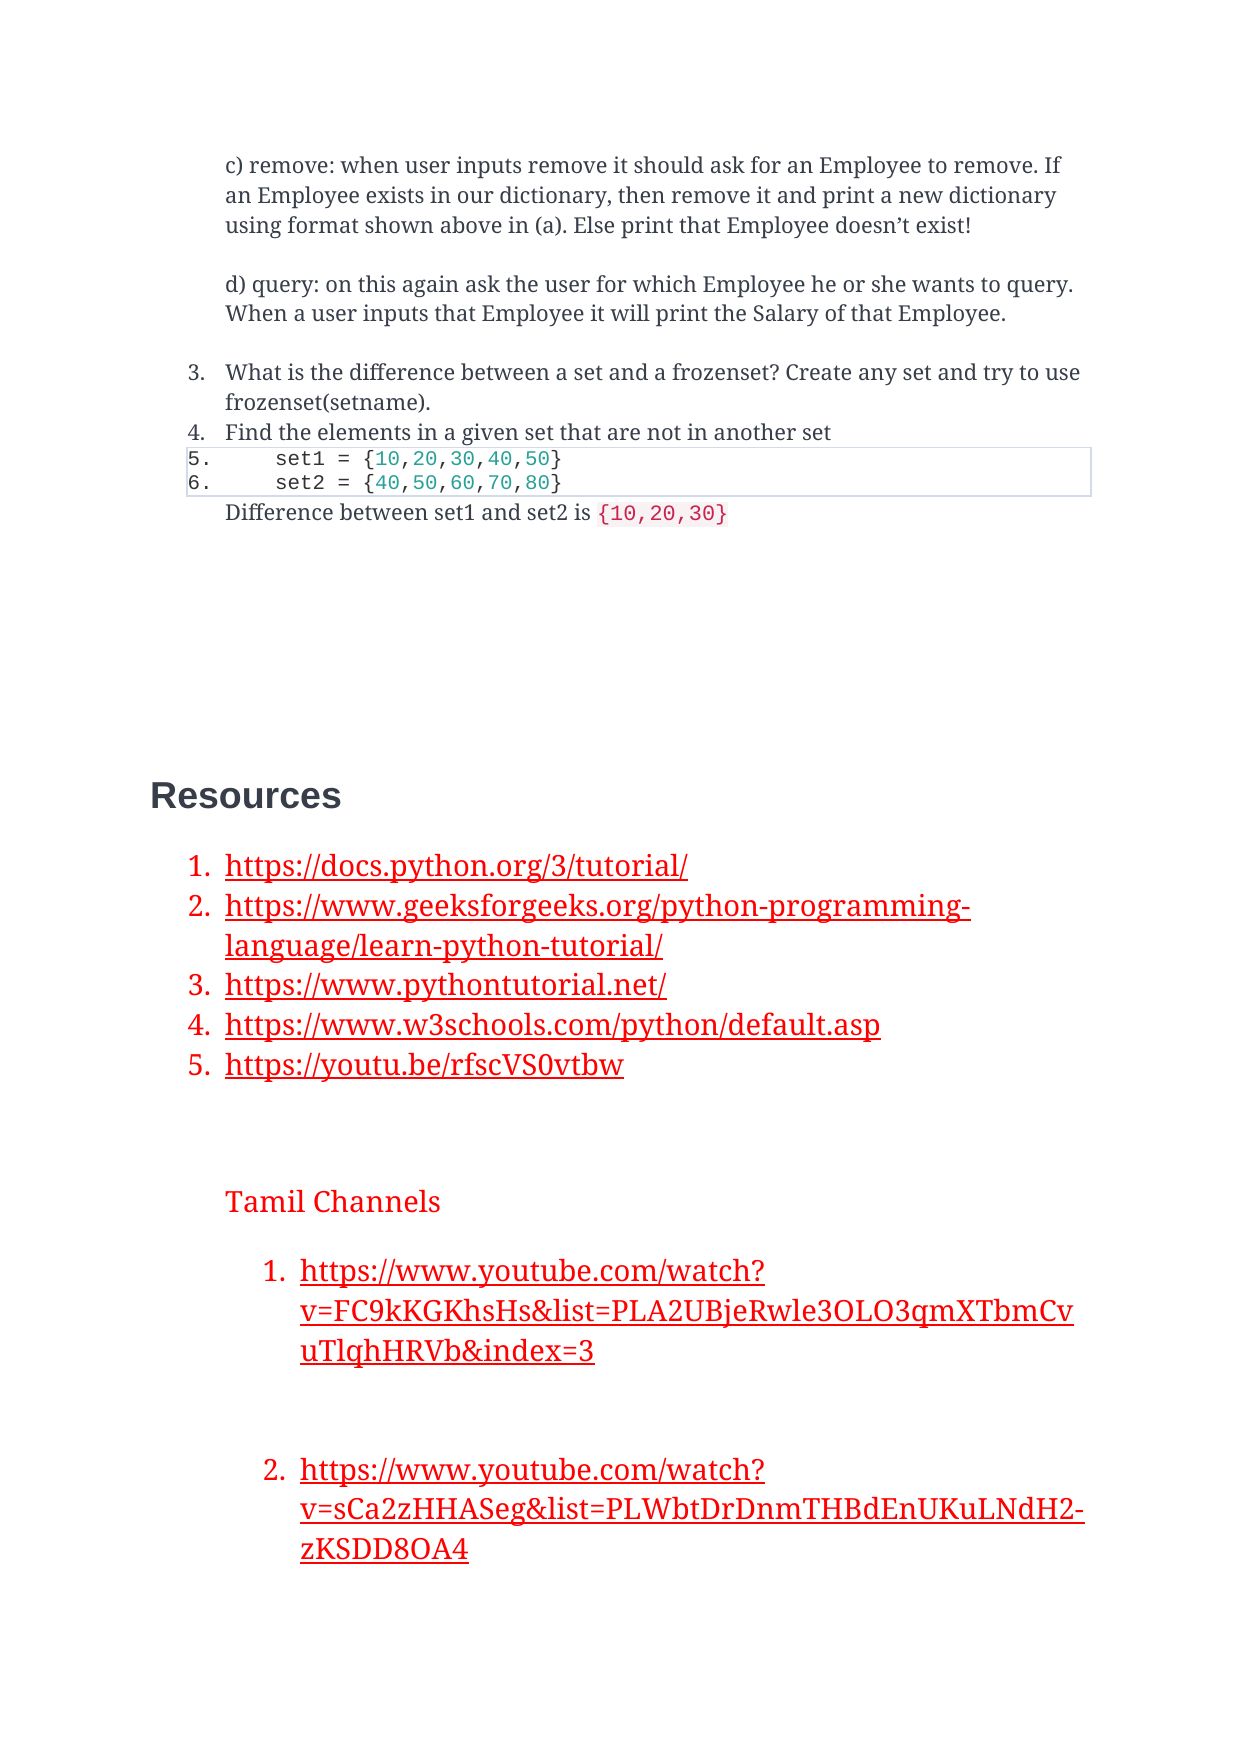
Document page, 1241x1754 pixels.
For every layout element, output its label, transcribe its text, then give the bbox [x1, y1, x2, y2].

list https://www.pythontutorial.net/ [187, 964, 1090, 1004]
text d) query: on this again ask the user for which Employee he or she wants to query. When a user inputs that Employee it will print the Salary of that Employee. [225, 268, 1090, 328]
list What is the difference between a set and a frozenset? Create any set and try to use frozenset(setname). [187, 357, 1090, 417]
list https://youtu.be/rfscVS0vtbw [187, 1044, 1090, 1083]
text c) remove: when user inputs remove it should ask for an Employee to remove. If an Employee exists in our dictionary, then remove it and print a new dictionary using format shown above in (a). Else print that Employee doesn’t exist! [225, 150, 1090, 239]
list set2 = {40,50,60,70,80} [188, 470, 1090, 495]
list https://www.youtube.com/watch?v=FC9kKGKhsHs&list=PLA2UBjeRwle3OLO3qmXTbmCvuTlqhHRVb&index=3 [262, 1250, 1090, 1369]
list https://www.w3schools.com/python/default.asp [187, 1004, 1090, 1044]
text Difference between set1 and set2 is {10,20,30} [225, 497, 1090, 527]
list https://www.youtube.com/watch?v=sCa2zHHASeg&list=PLWbtDrDnmTHBdEnUKuLNdH2-zKSDD8OA4 [262, 1449, 1090, 1568]
list Find the elements in a given set that are not in another set [187, 417, 1090, 447]
list https://www.geeksforgeeks.org/python-programming-language/learn-python-tutorial/ [187, 885, 1090, 964]
text Tamil Channels [225, 1182, 1090, 1221]
list https://docs.python.org/3/tutorial/ [187, 845, 1090, 885]
list set1 = {10,20,30,40,50} [188, 448, 1090, 470]
text Resources [150, 773, 1090, 816]
